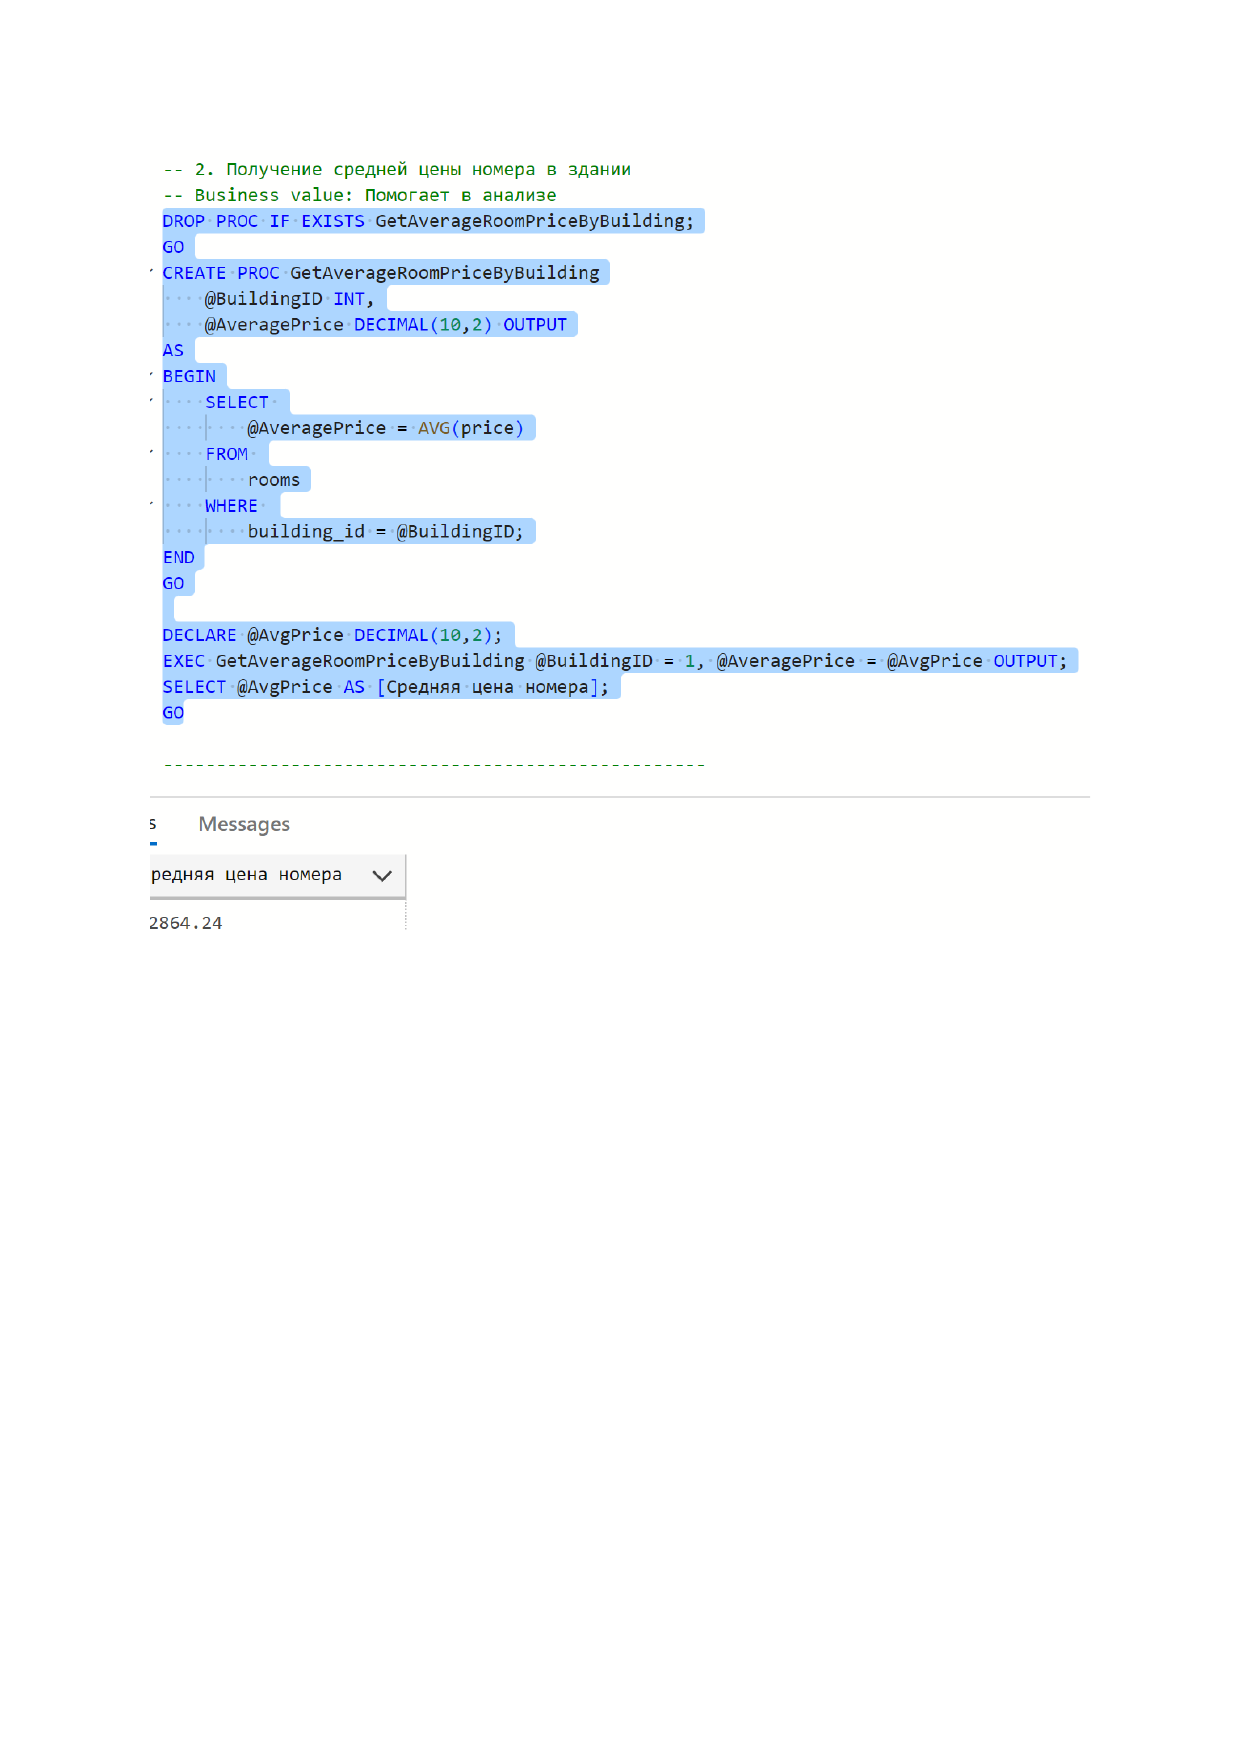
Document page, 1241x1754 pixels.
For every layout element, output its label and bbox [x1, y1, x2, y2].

picture [150, 150, 1091, 930]
